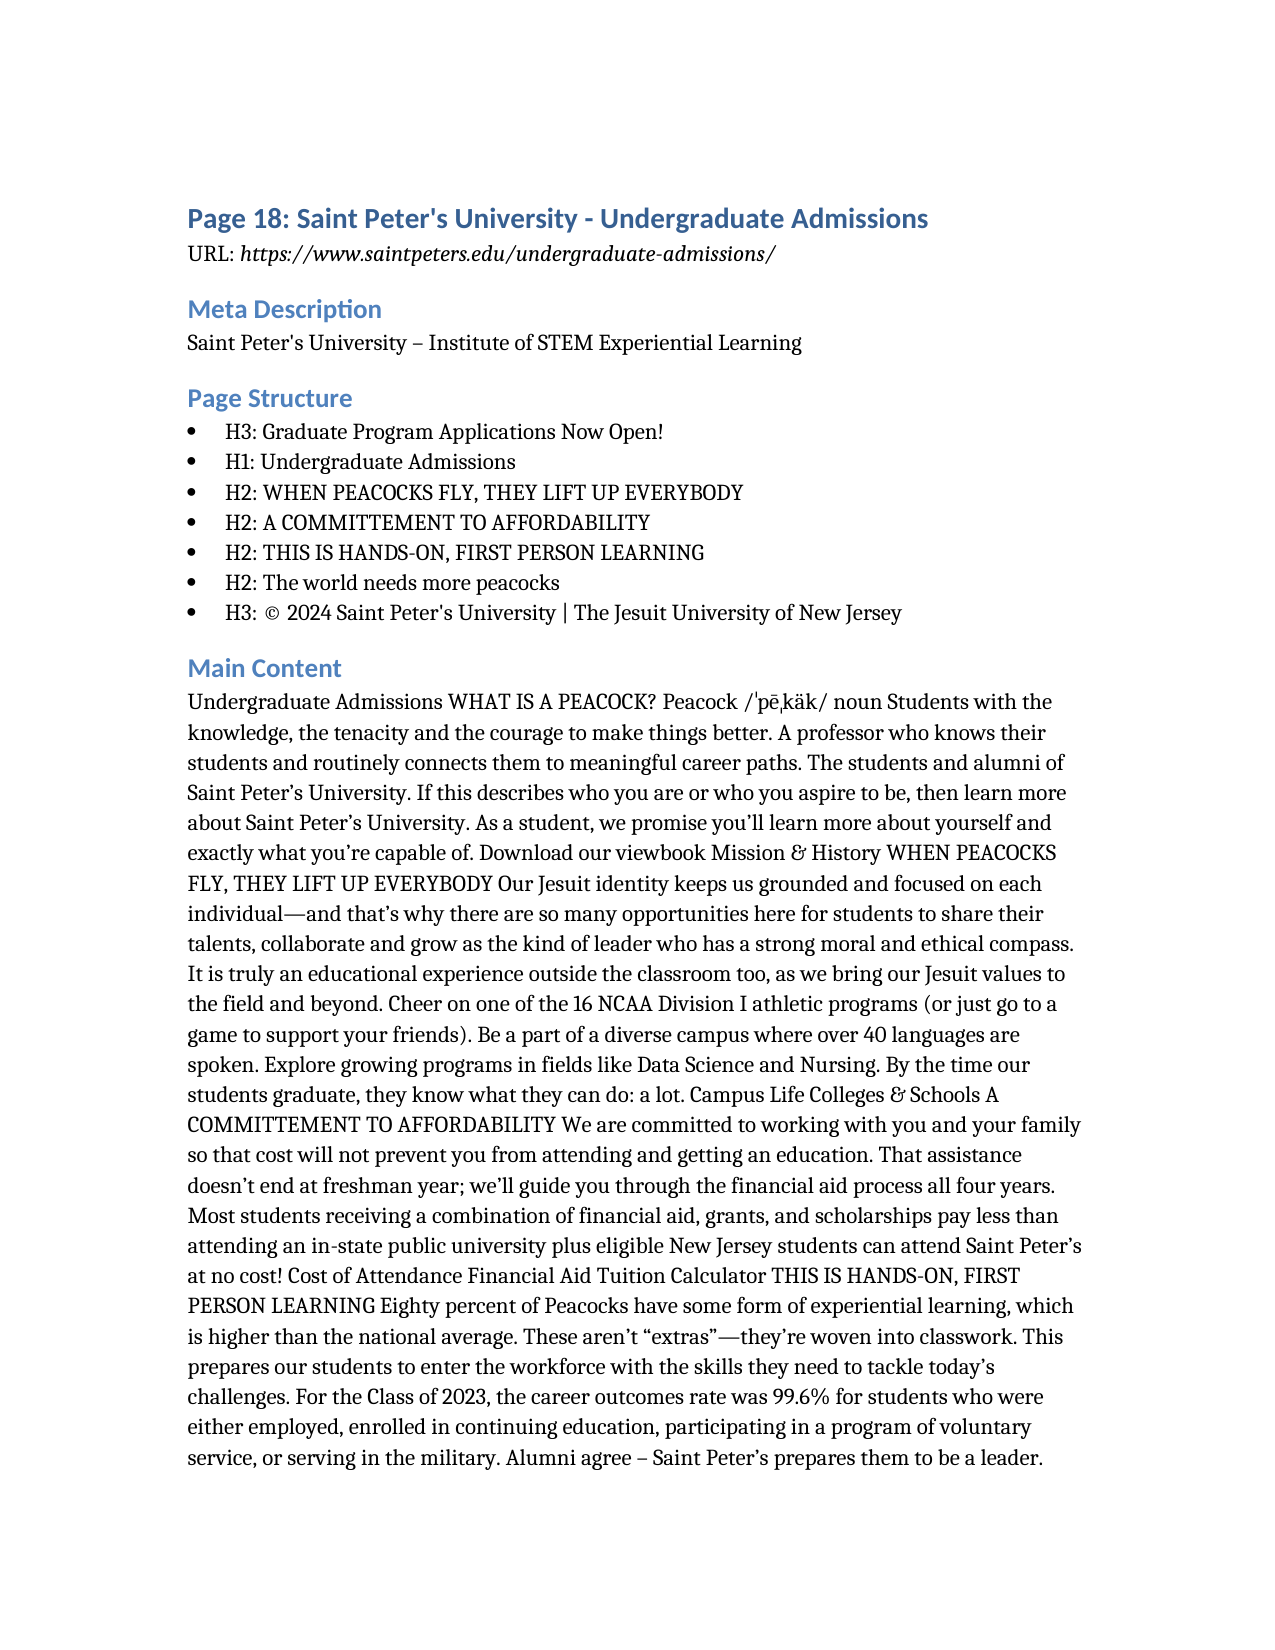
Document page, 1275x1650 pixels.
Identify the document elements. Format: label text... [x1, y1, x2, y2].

subtitle Page 18: Saint Peter's University - Undergraduate Admissions [187, 200, 1087, 236]
subtitle Page Structure [187, 381, 1087, 414]
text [187, 689, 1087, 1471]
subtitle Main Content [187, 651, 1087, 684]
subtitle Meta Description [187, 292, 1087, 325]
list H2: THIS IS HANDS-ON, FIRST PERSON LEARNING [187, 540, 1087, 566]
text URL: https://www.saintpeters.edu/undergraduate-admissions/ [187, 241, 1087, 267]
list H2: WHEN PEACOCKS FLY, THEY LIFT UP EVERYBODY [187, 479, 1087, 506]
list H1: Undergraduate Admissions [187, 449, 1087, 475]
list H3: Graduate Program Applications Now Open! [187, 419, 1087, 445]
list H2: The world needs more peacocks [187, 570, 1087, 596]
list H2: A COMMITTEMENT TO AFFORDABILITY [187, 509, 1087, 536]
text Saint Peter's University – Institute of STEM Experiential Learning [187, 330, 1087, 356]
list H3: © 2024 Saint Peter's University | The Jesuit University of New Jersey [187, 600, 1087, 626]
